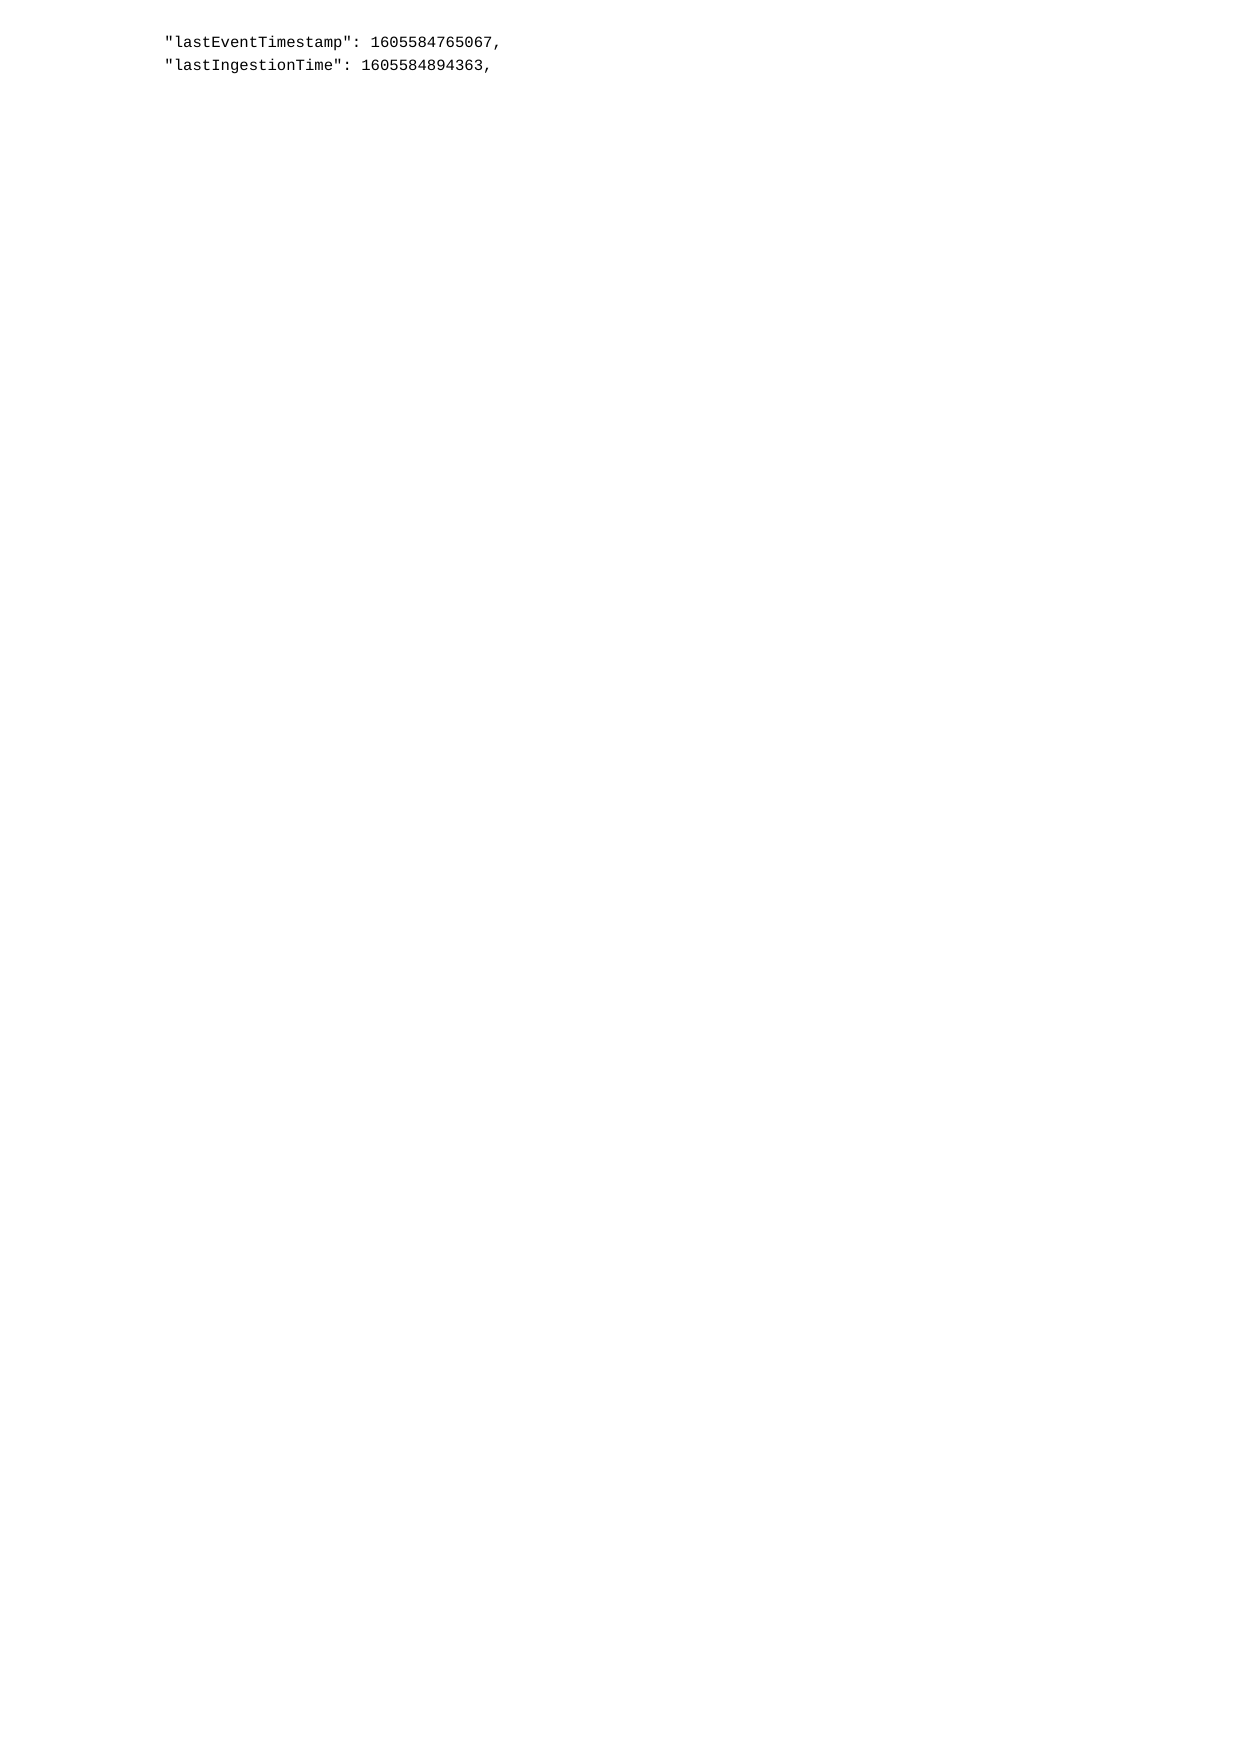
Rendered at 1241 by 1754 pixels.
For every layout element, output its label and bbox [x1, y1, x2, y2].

text [61, 28, 1240, 75]
